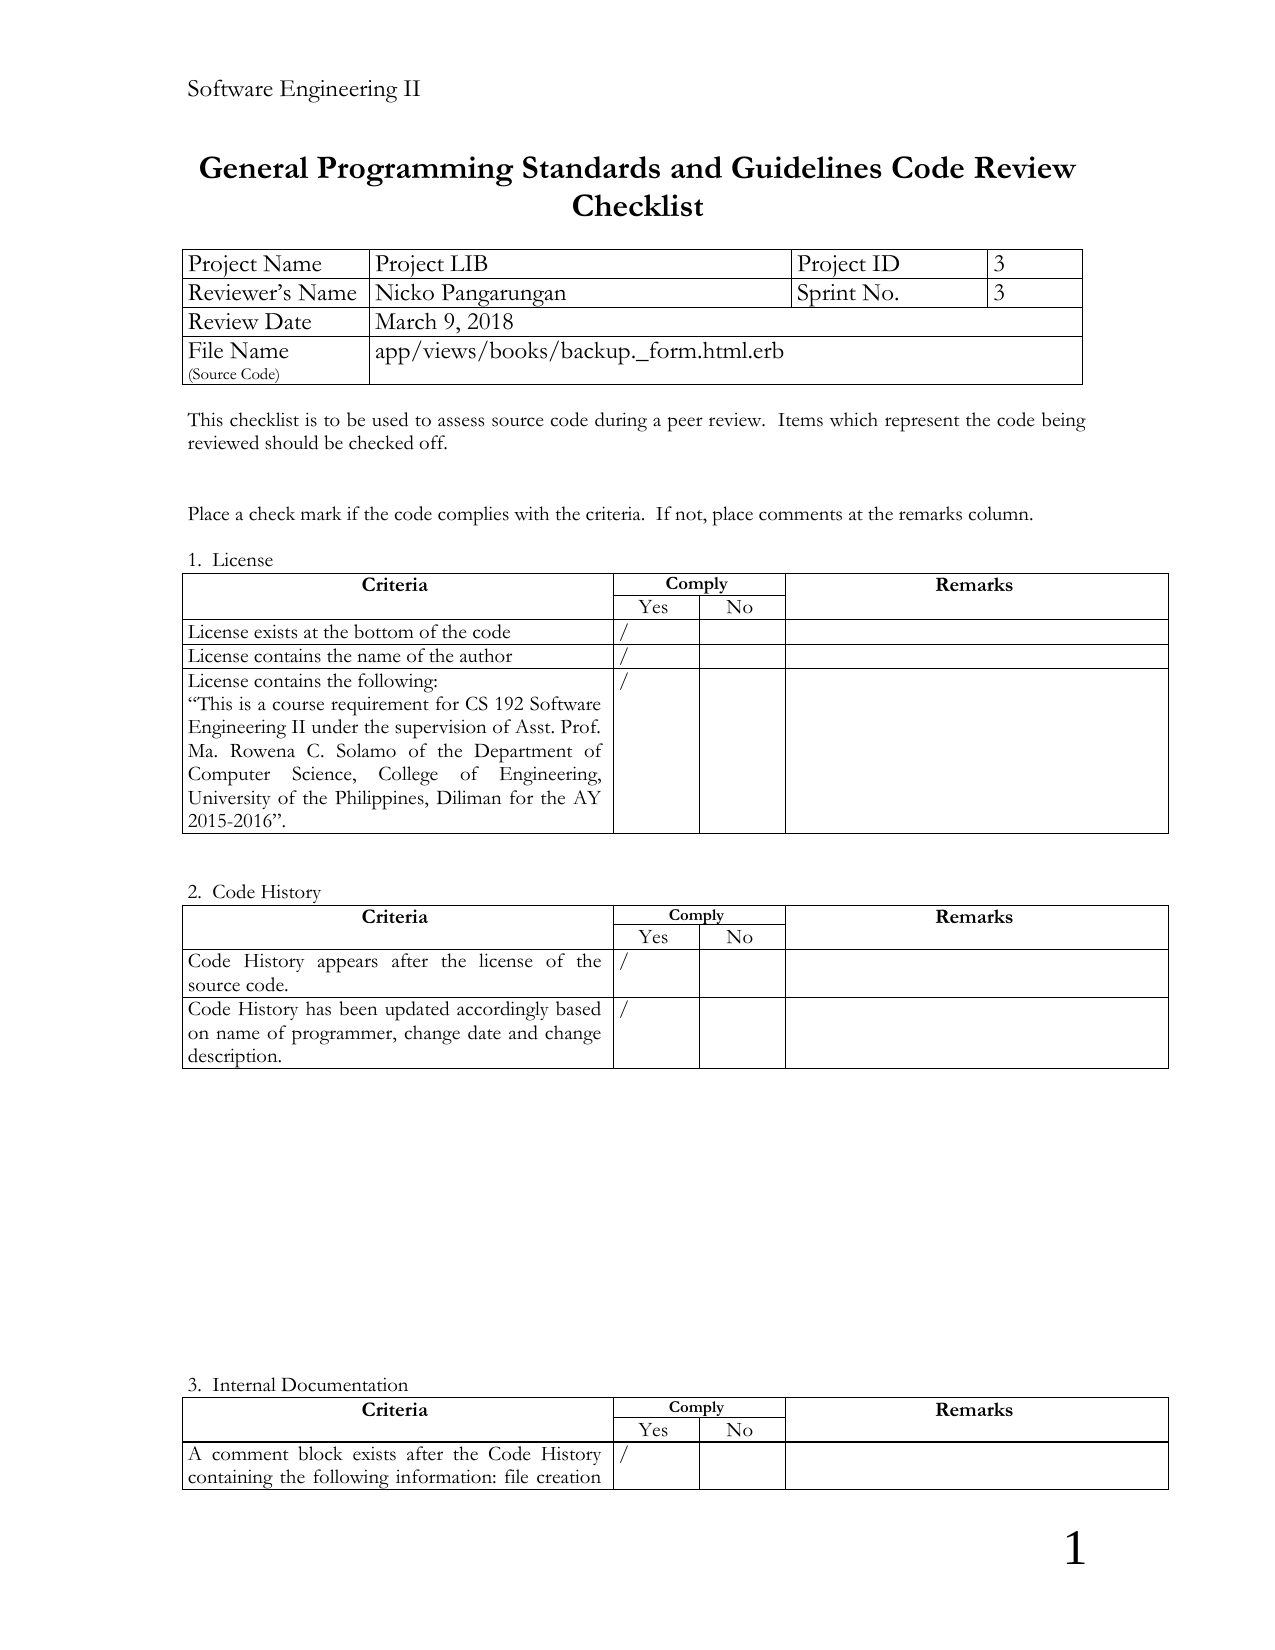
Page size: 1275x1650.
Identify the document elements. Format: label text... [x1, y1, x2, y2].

table_cell Sprint No. [792, 279, 987, 307]
table_cell Yes [614, 1418, 699, 1441]
text General Programming Standards and Guidelines Code Review Checklist [187, 150, 1087, 225]
table_cell License contains the name of the author [183, 645, 613, 668]
text 2. Code History [187, 881, 1087, 904]
table_cell No [700, 1418, 785, 1441]
table_cell 3 [988, 279, 1082, 307]
table_cell Yes [614, 596, 699, 619]
table_cell Yes [614, 925, 699, 949]
table_cell / [614, 998, 699, 1068]
table_header Criteria [183, 906, 613, 949]
table_header Remarks [786, 906, 1168, 949]
table_header Remarks [786, 574, 1168, 619]
text 1. License [187, 549, 1087, 572]
table_header 3 [988, 250, 1082, 278]
table_cell License contains the following: “This is a course requirement for CS 192 Software Engineering II under the supervision of Asst. Prof. Ma. Rowena C. Solamo of the Department of Computer Science, College of Engineering, University of the Philippines, Diliman for the AY 2015-2016”. [183, 669, 613, 833]
table_cell License exists at the bottom of the code [183, 620, 613, 643]
table_cell No [700, 925, 785, 949]
table_cell [700, 645, 785, 668]
table_cell [700, 950, 785, 997]
table_header Comply [614, 1398, 785, 1417]
table_header Project LIB [370, 250, 791, 278]
table_cell / [614, 669, 699, 833]
table_cell Code History has been updated accordingly based on name of programmer, change date and change description. [183, 998, 613, 1068]
table_header Project ID [792, 250, 987, 278]
table_cell / [614, 645, 699, 668]
table_cell [786, 1443, 1168, 1489]
table_cell / [614, 1443, 699, 1489]
text This checklist is to be used to assess source code during a peer review. Items which represent the code being reviewed should be checked off. [187, 408, 1087, 455]
table_cell [786, 669, 1168, 833]
text Place a check mark if the code complies with the criteria. If not, place comments at the remarks column. [187, 502, 1087, 526]
table_cell Reviewer’s Name [183, 279, 369, 307]
table_cell [786, 645, 1168, 668]
table_cell [786, 620, 1168, 643]
text 3. Internal Documentation [187, 1374, 1087, 1397]
table_cell [700, 620, 785, 643]
table_header Comply [614, 906, 785, 924]
table_cell No [700, 596, 785, 619]
table_cell app/views/books/backup._form.html.erb [370, 337, 1082, 384]
table_cell File Name (Source Code) [183, 337, 369, 384]
table_cell Review Date [183, 308, 369, 336]
table_cell [700, 998, 785, 1068]
table_cell March 9, 2018 [370, 308, 1082, 336]
table_cell / [614, 620, 699, 643]
table_header Criteria [183, 574, 613, 619]
table_header Remarks [786, 1398, 1168, 1441]
table_cell / [614, 950, 699, 997]
table_cell [786, 950, 1168, 997]
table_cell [183, 1443, 613, 1489]
table_header Project Name [183, 250, 369, 278]
table_header Comply [614, 574, 785, 594]
table_cell Nicko Pangarungan [370, 279, 791, 307]
table_cell [786, 998, 1168, 1068]
table_cell [700, 1443, 785, 1489]
table_header Criteria [183, 1398, 613, 1441]
table_cell [700, 669, 785, 833]
table_cell Code History appears after the license of the source code. [183, 950, 613, 997]
